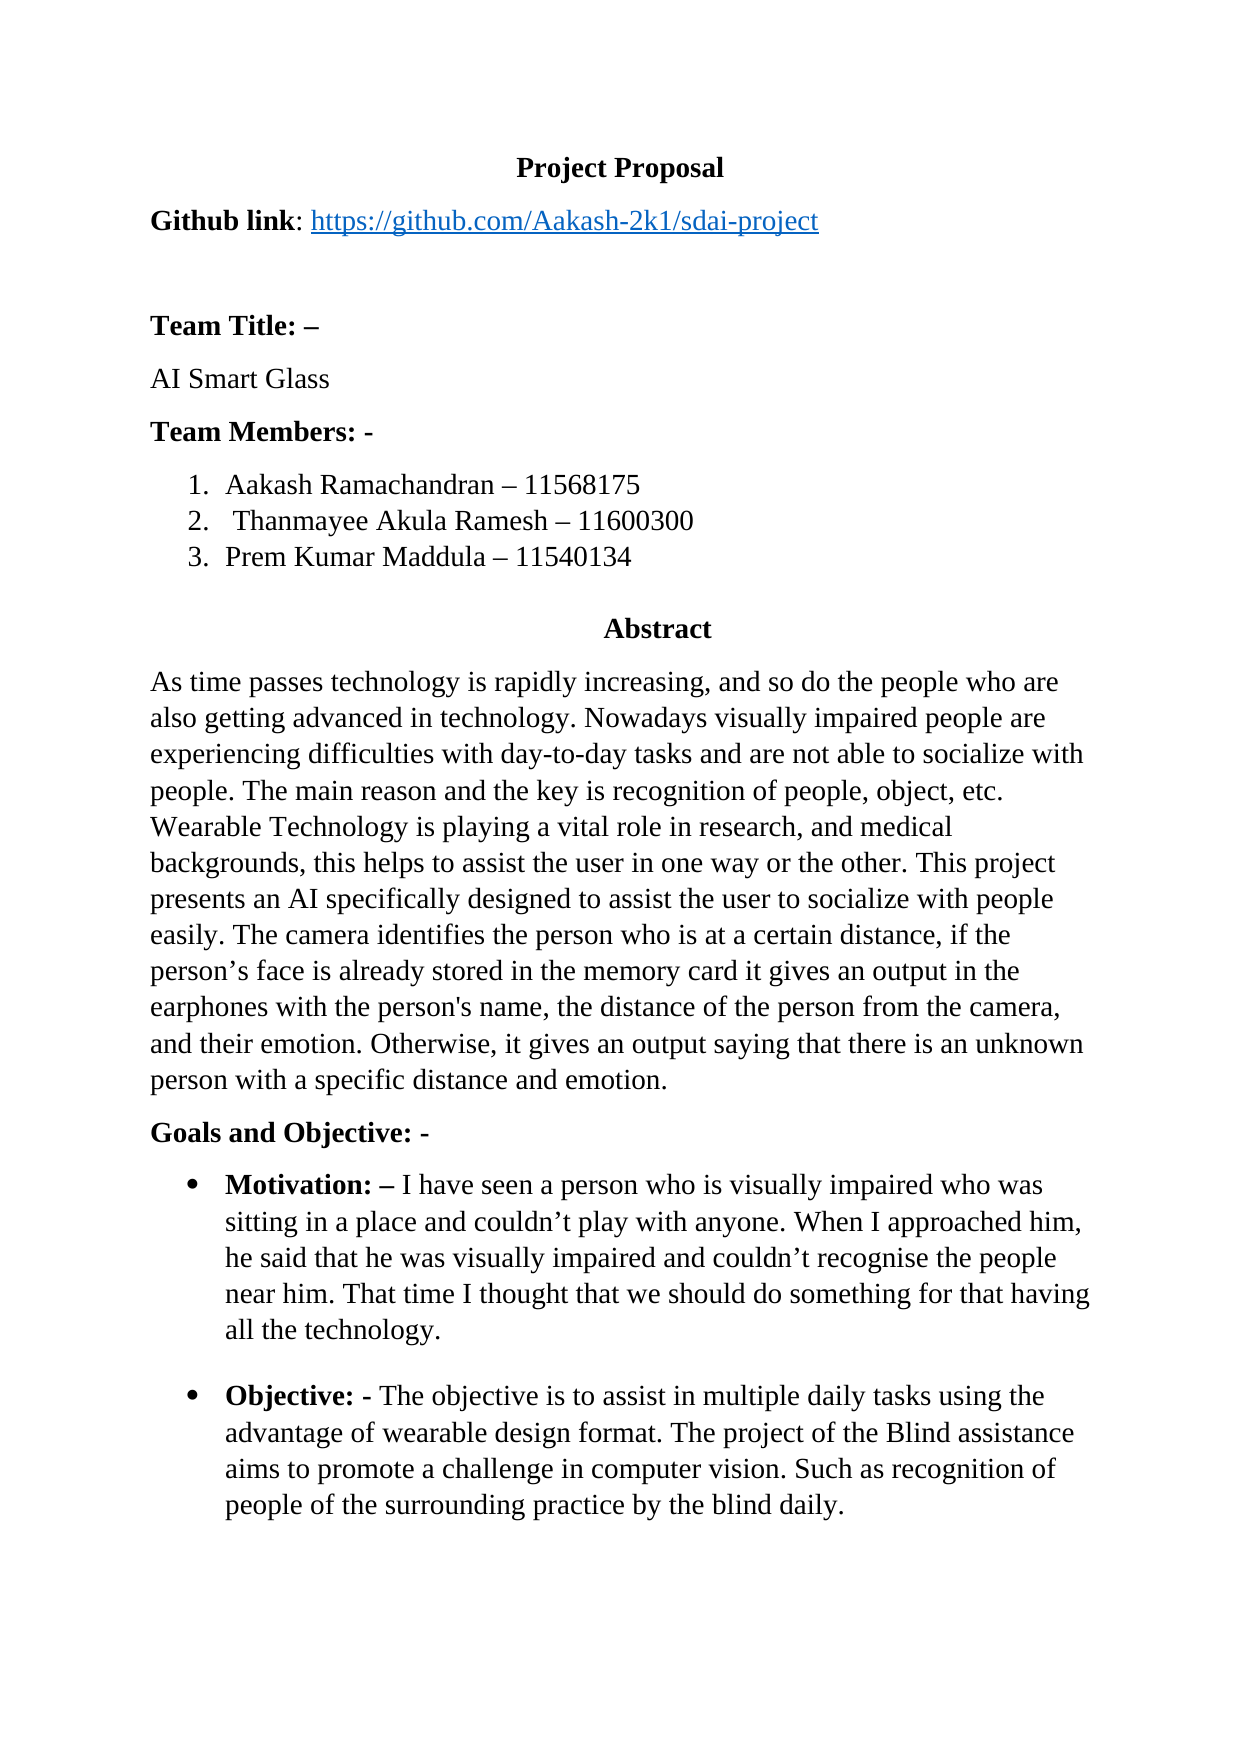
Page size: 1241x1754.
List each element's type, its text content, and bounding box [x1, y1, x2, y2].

text Github link: https://github.com/Aakash-2k1/sdai-project [150, 203, 1090, 236]
list Aakash Ramachandran – 11568175 [187, 467, 1090, 500]
text As time passes technology is rapidly increasing, and so do the people who are also getting advanced in technology. Nowadays visually impaired people are experiencing difficulties with day-to-day tasks and are not able to socialize with people. The main reason and the key is recognition of people, object, etc. Wearable Technology is playing a vital role in research, and medical backgrounds, this helps to assist the user in one way or the other. This project presents an AI specifically designed to assist the user to socialize with people easily. The camera identifies the person who is at a certain distance, if the person’s face is already stored in the memory card it gives an output in the earphones with the person's name, the distance of the person from the camera, and their emotion. Otherwise, it gives an output saying that there is an unknown person with a specific distance and emotion. [150, 664, 1090, 1095]
list Motivation: – I have seen a person who is visually impaired who was sitting in a place and couldn’t play with anyone. When I approached him, he said that he was visually impaired and couldn’t recognise the people near him. That time I thought that we should do something for that having all the technology. [187, 1167, 1090, 1346]
text Team Title: – [150, 308, 1090, 342]
text Goals and Objective: - [150, 1115, 1090, 1148]
text Team Members: - [150, 414, 1090, 448]
text AI Smart Glass [150, 361, 1090, 395]
list Prem Kumar Maddula – 11540134 [187, 539, 1090, 573]
list Abstract [225, 611, 1090, 645]
list Objective: - The objective is to assist in multiple daily tasks using the advantage of wearable design format. The project of the Blind assistance aims to promote a challenge in computer vision. Such as recognition of people of the surrounding practice by the blind daily. [187, 1378, 1090, 1521]
text Project Proposal [150, 150, 1090, 183]
list Thanmayee Akula Ramesh – 11600300 [187, 503, 1090, 537]
